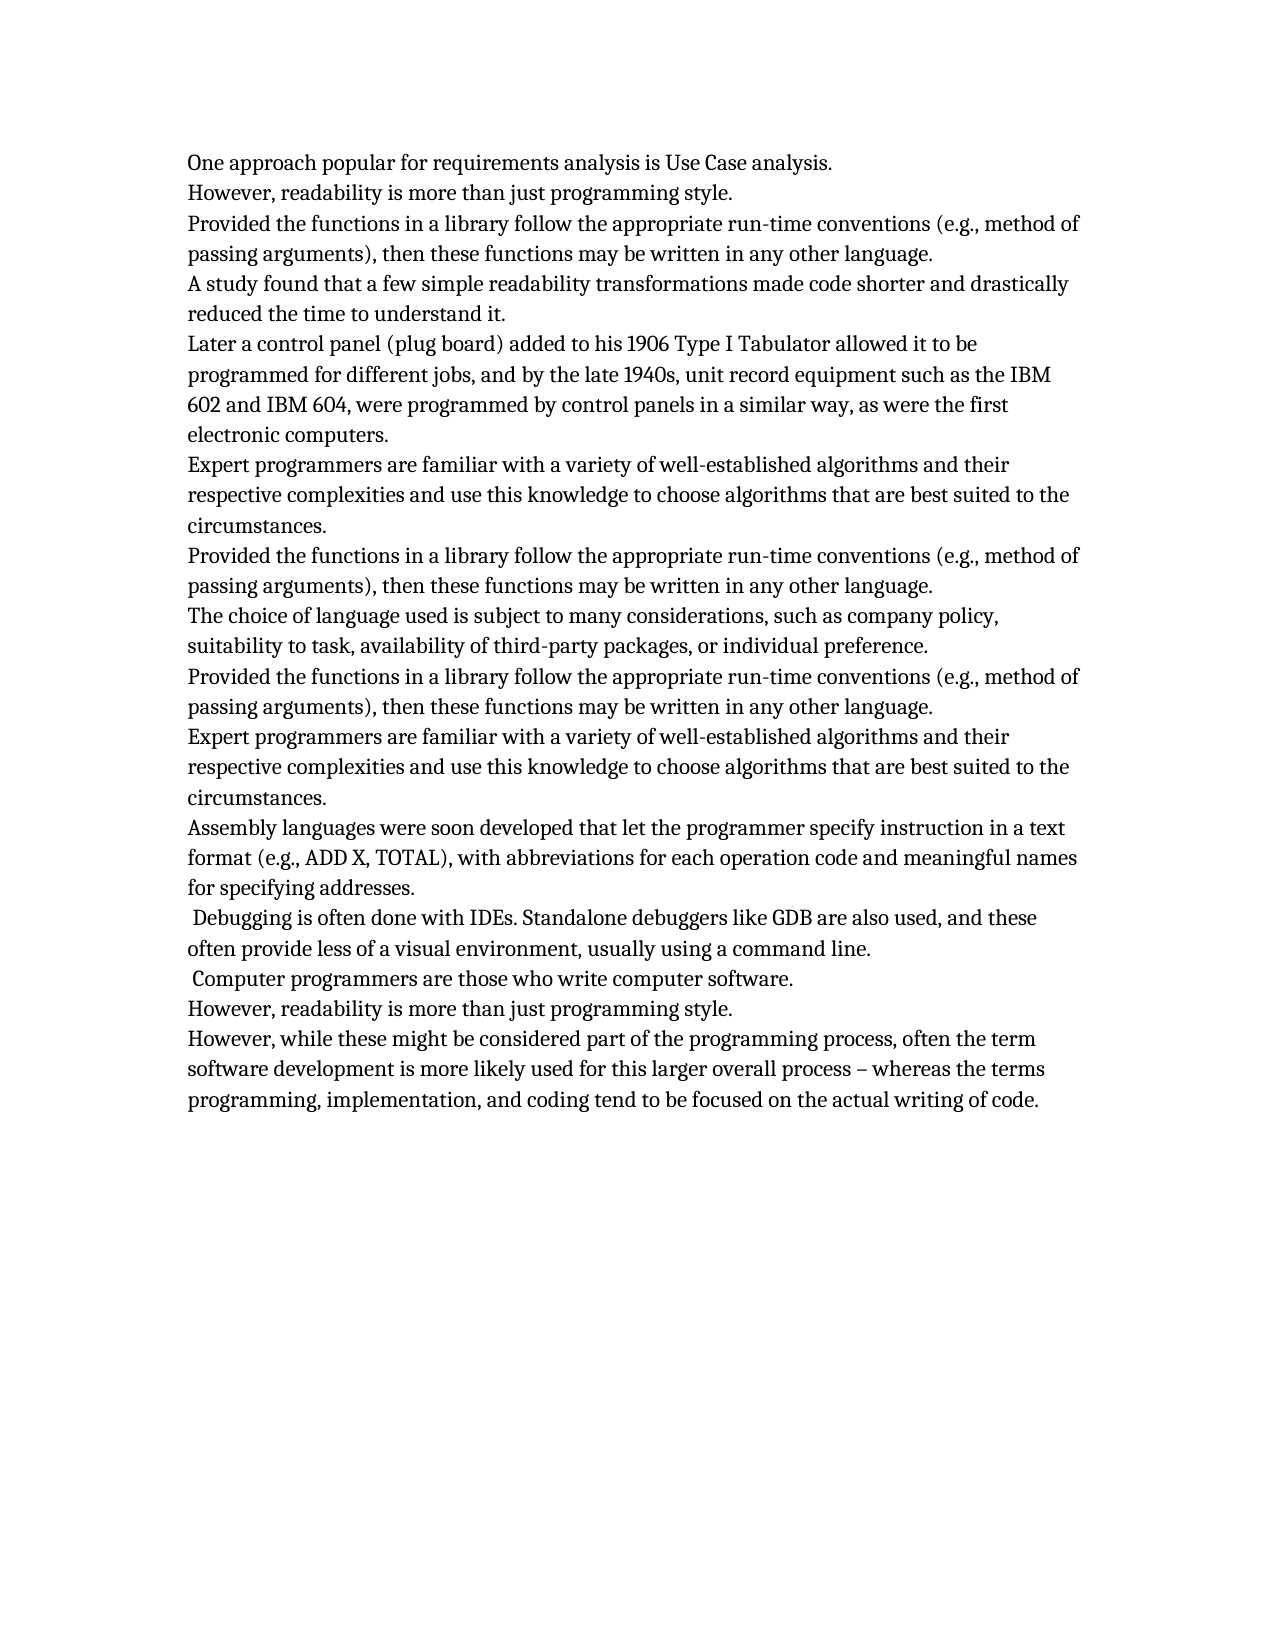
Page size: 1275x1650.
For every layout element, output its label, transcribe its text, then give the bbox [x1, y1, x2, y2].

text One approach popular for requirements analysis is Use Case analysis. However, readability is more than just programming style. Provided the functions in a library follow the appropriate run-time conventions (e.g., method of passing arguments), then these functions may be written in any other language. A study found that a few simple readability transformations made code shorter and drastically reduced the time to understand it. Later a control panel (plug board) added to his 1906 Type I Tabulator allowed it to be programmed for different jobs, and by the late 1940s, unit record equipment such as the IBM 602 and IBM 604, were programmed by control panels in a similar way, as were the first electronic computers. Expert programmers are familiar with a variety of well-established algorithms and their respective complexities and use this knowledge to choose algorithms that are best suited to the circumstances. Provided the functions in a library follow the appropriate run-time conventions (e.g., method of passing arguments), then these functions may be written in any other language. The choice of language used is subject to many considerations, such as company policy, suitability to task, availability of third-party packages, or individual preference. Provided the functions in a library follow the appropriate run-time conventions (e.g., method of passing arguments), then these functions may be written in any other language. Expert programmers are familiar with a variety of well-established algorithms and their respective complexities and use this knowledge to choose algorithms that are best suited to the circumstances. Assembly languages were soon developed that let the programmer specify instruction in a text format (e.g., ADD X, TOTAL), with abbreviations for each operation code and meaningful names for specifying addresses. Debugging is often done with IDEs. Standalone debuggers like GDB are also used, and these often provide less of a visual environment, usually using a command line. Computer programmers are those who write computer software. However, readability is more than just programming style. However, while these might be considered part of the programming process, often the term software development is more likely used for this larger overall process – whereas the terms programming, implementation, and coding tend to be focused on the actual writing of code. [187, 150, 1087, 1113]
